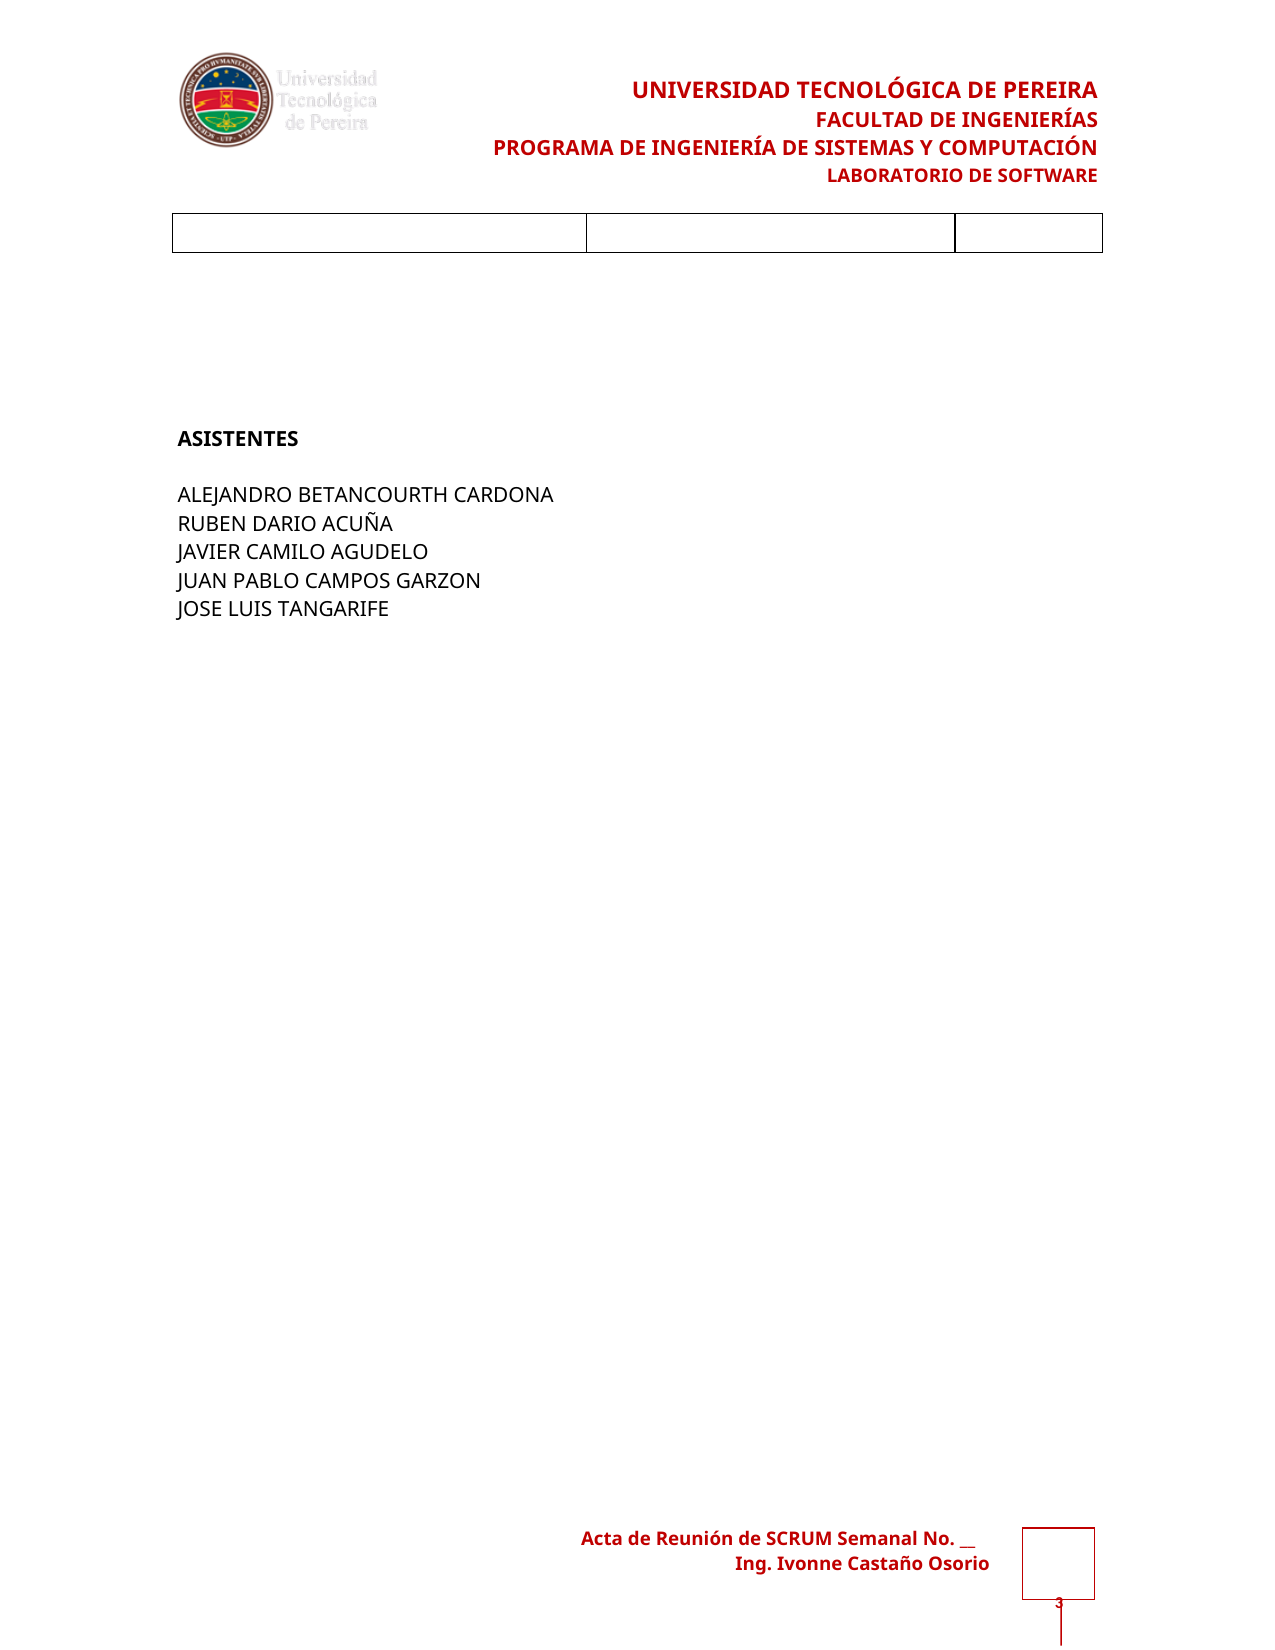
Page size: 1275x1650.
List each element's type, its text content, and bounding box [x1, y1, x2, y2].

table_cell [956, 214, 1102, 252]
text JAVIER CAMILO AGUDELO [177, 537, 1098, 566]
text JUAN PABLO CAMPOS GARZON [177, 566, 1098, 594]
text ALEJANDRO BETANCOURTH CARDONA [177, 481, 1098, 509]
text ASISTENTES [177, 424, 1098, 452]
text JOSE LUIS TANGARIFE [177, 594, 1098, 623]
text RUBEN DARIO ACUÑA [177, 509, 1098, 537]
picture [177, 49, 379, 151]
table_cell [587, 214, 954, 252]
table_cell [173, 214, 586, 252]
